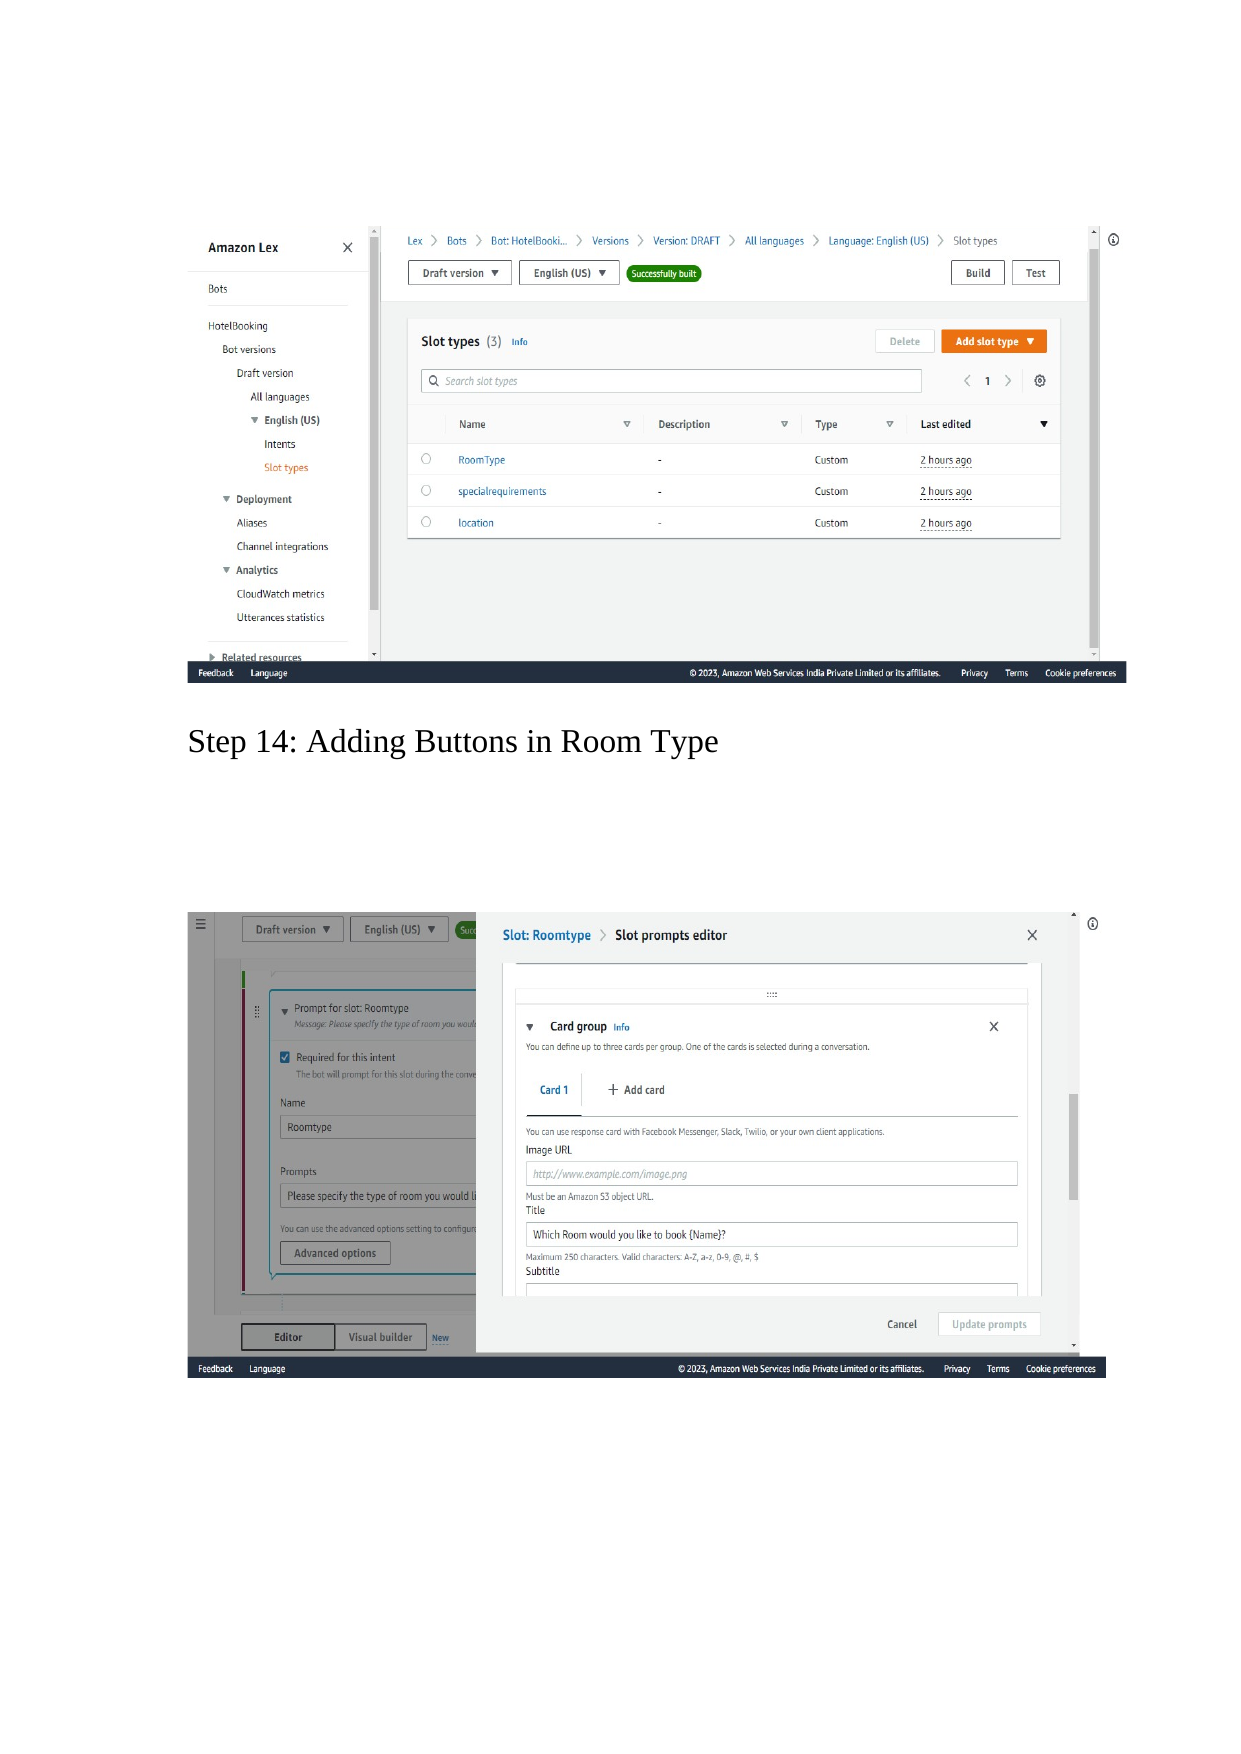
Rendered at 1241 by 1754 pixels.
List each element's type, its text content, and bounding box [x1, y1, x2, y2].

text Step 14: Adding Buttons in Room Type [187, 721, 1053, 759]
picture [187, 912, 1106, 1378]
picture [187, 226, 1127, 683]
